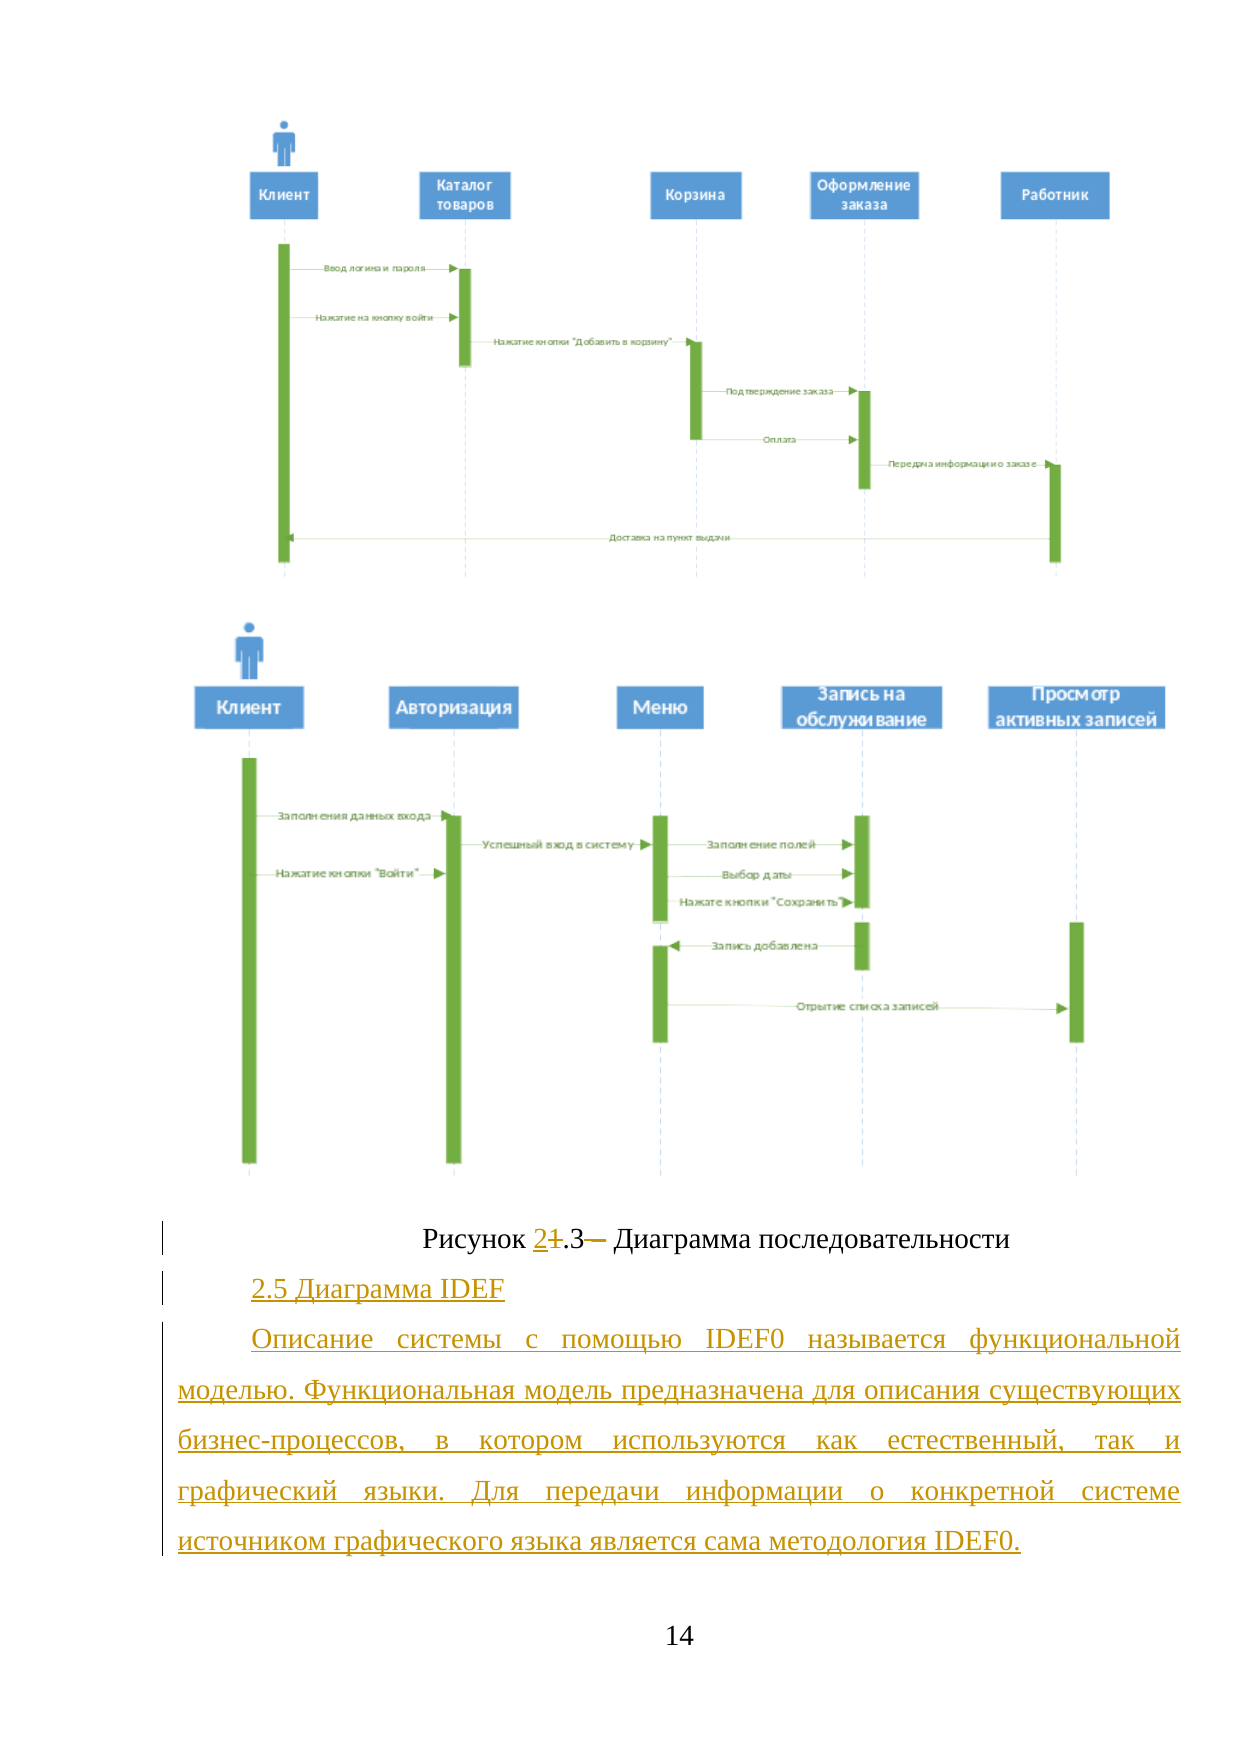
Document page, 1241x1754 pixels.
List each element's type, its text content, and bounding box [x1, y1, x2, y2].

text Рисунок .3 Диаграмма последовательности [177, 1221, 1181, 1254]
